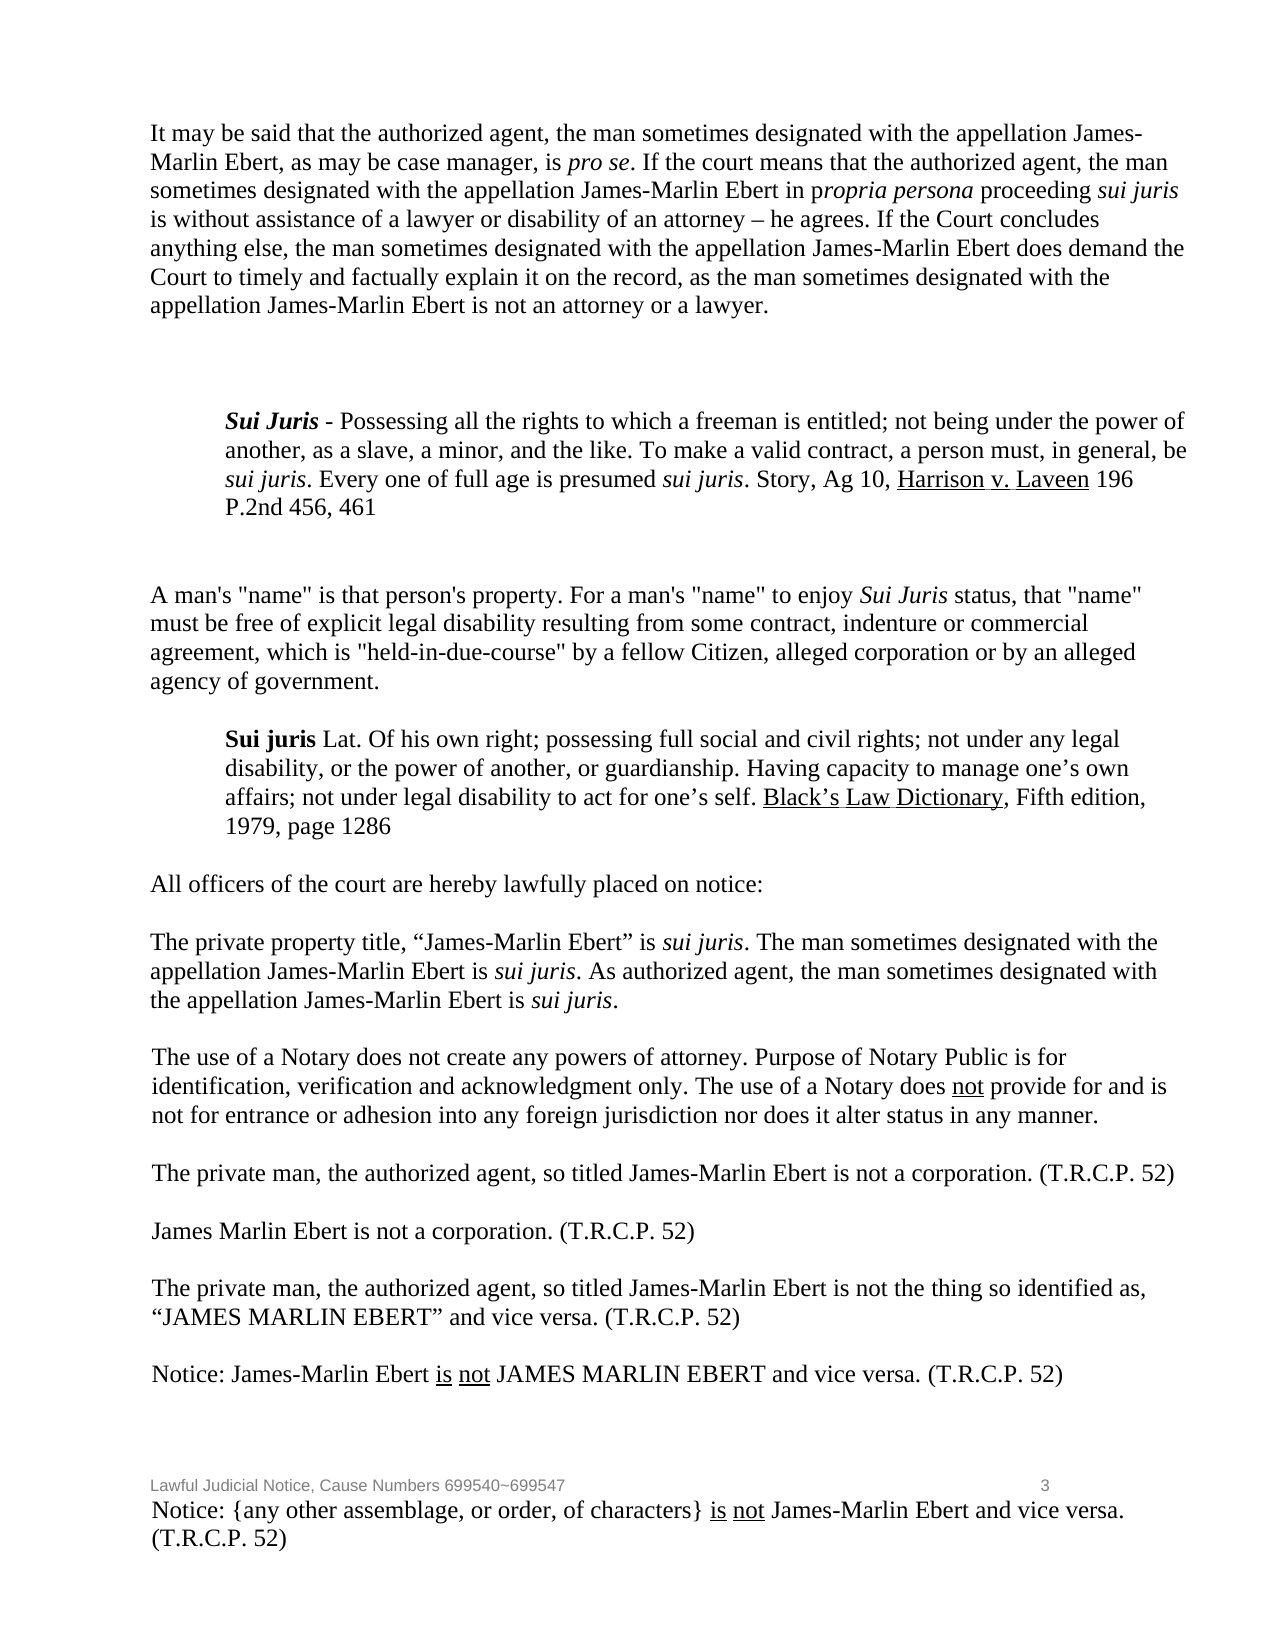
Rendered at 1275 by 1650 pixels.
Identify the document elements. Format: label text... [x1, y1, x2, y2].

text Sui Juris - Possessing all the rights to which a freeman is entitled; not being under the power of another, as a slave, a minor, and the like. To make a valid contract, a person must, in general, be sui juris. Every one of full age is presumed sui juris. Story, Ag 10, Harrison v. Laveen 196 P.2nd 456, 461 [225, 406, 1188, 521]
text Lawful Judicial Notice, Cause Numbers 699540~699547 3 [150, 1476, 1188, 1495]
text It may be said that the authorized agent, the man sometimes designated with the appellation James-Marlin Ebert, as may be case manager, is pro se. If the court means that the authorized agent, the man sometimes designated with the appellation James-Marlin Ebert in propria persona proceeding sui juris is without assistance of a lawyer or disability of an attorney – he agrees. If the Court concludes anything else, the man sometimes designated with the appellation James-Marlin Ebert does demand the Court to timely and factually explain it on the record, as the man sometimes designated with the appellation James-Marlin Ebert is not an attorney or a lawyer. [150, 118, 1188, 319]
text The private man, the authorized agent, so titled James-Marlin Ebert is not a corporation. (T.R.C.P. 52) [151, 1158, 1188, 1187]
text All officers of the court are hereby lawfully placed on notice: [150, 869, 1188, 898]
text Sui juris Lat. Of his own right; possessing full social and civil rights; not under any legal disability, or the power of another, or guardianship. Having capacity to manage one’s own affairs; not under legal disability to act for one’s self. Black’s Law Dictionary, Fifth edition, 1979, page 1286 [225, 724, 1188, 839]
text The private property title, “James-Marlin Ebert” is sui juris. The man sometimes designated with the appellation James-Marlin Ebert is sui juris. As authorized agent, the man sometimes designated with the appellation James-Marlin Ebert is sui juris. [150, 927, 1188, 1013]
text Notice: James-Marlin Ebert is not JAMES MARLIN EBERT and vice versa. (T.R.C.P. 52) [151, 1359, 1188, 1388]
text James Marlin Ebert is not a corporation. (T.R.C.P. 52) [151, 1216, 1188, 1244]
text The private man, the authorized agent, so titled James-Marlin Ebert is not the thing so identified as, “JAMES MARLIN EBERT” and vice versa. (T.R.C.P. 52) [151, 1273, 1188, 1331]
text Notice: {any other assemblage, or order, of characters} is not James-Marlin Ebert and vice versa. (T.R.C.P. 52) [151, 1495, 1188, 1552]
text The use of a Notary does not create any powers of attorney. Purpose of Notary Public is for identification, verification and acknowledgment only. The use of a Notary does not provide for and is not for entrance or adhesion into any foreign jurisdiction nor does it alter status in any manner. [151, 1042, 1188, 1128]
text A man's "name" is that person's property. For a man's "name" to enjoy Sui Juris status, that "name" must be free of explicit legal disability resulting from some contract, indenture or commercial agreement, which is "held-in-due-course" by a fellow Citizen, alleged corporation or by an alleged agency of government. [150, 580, 1188, 695]
